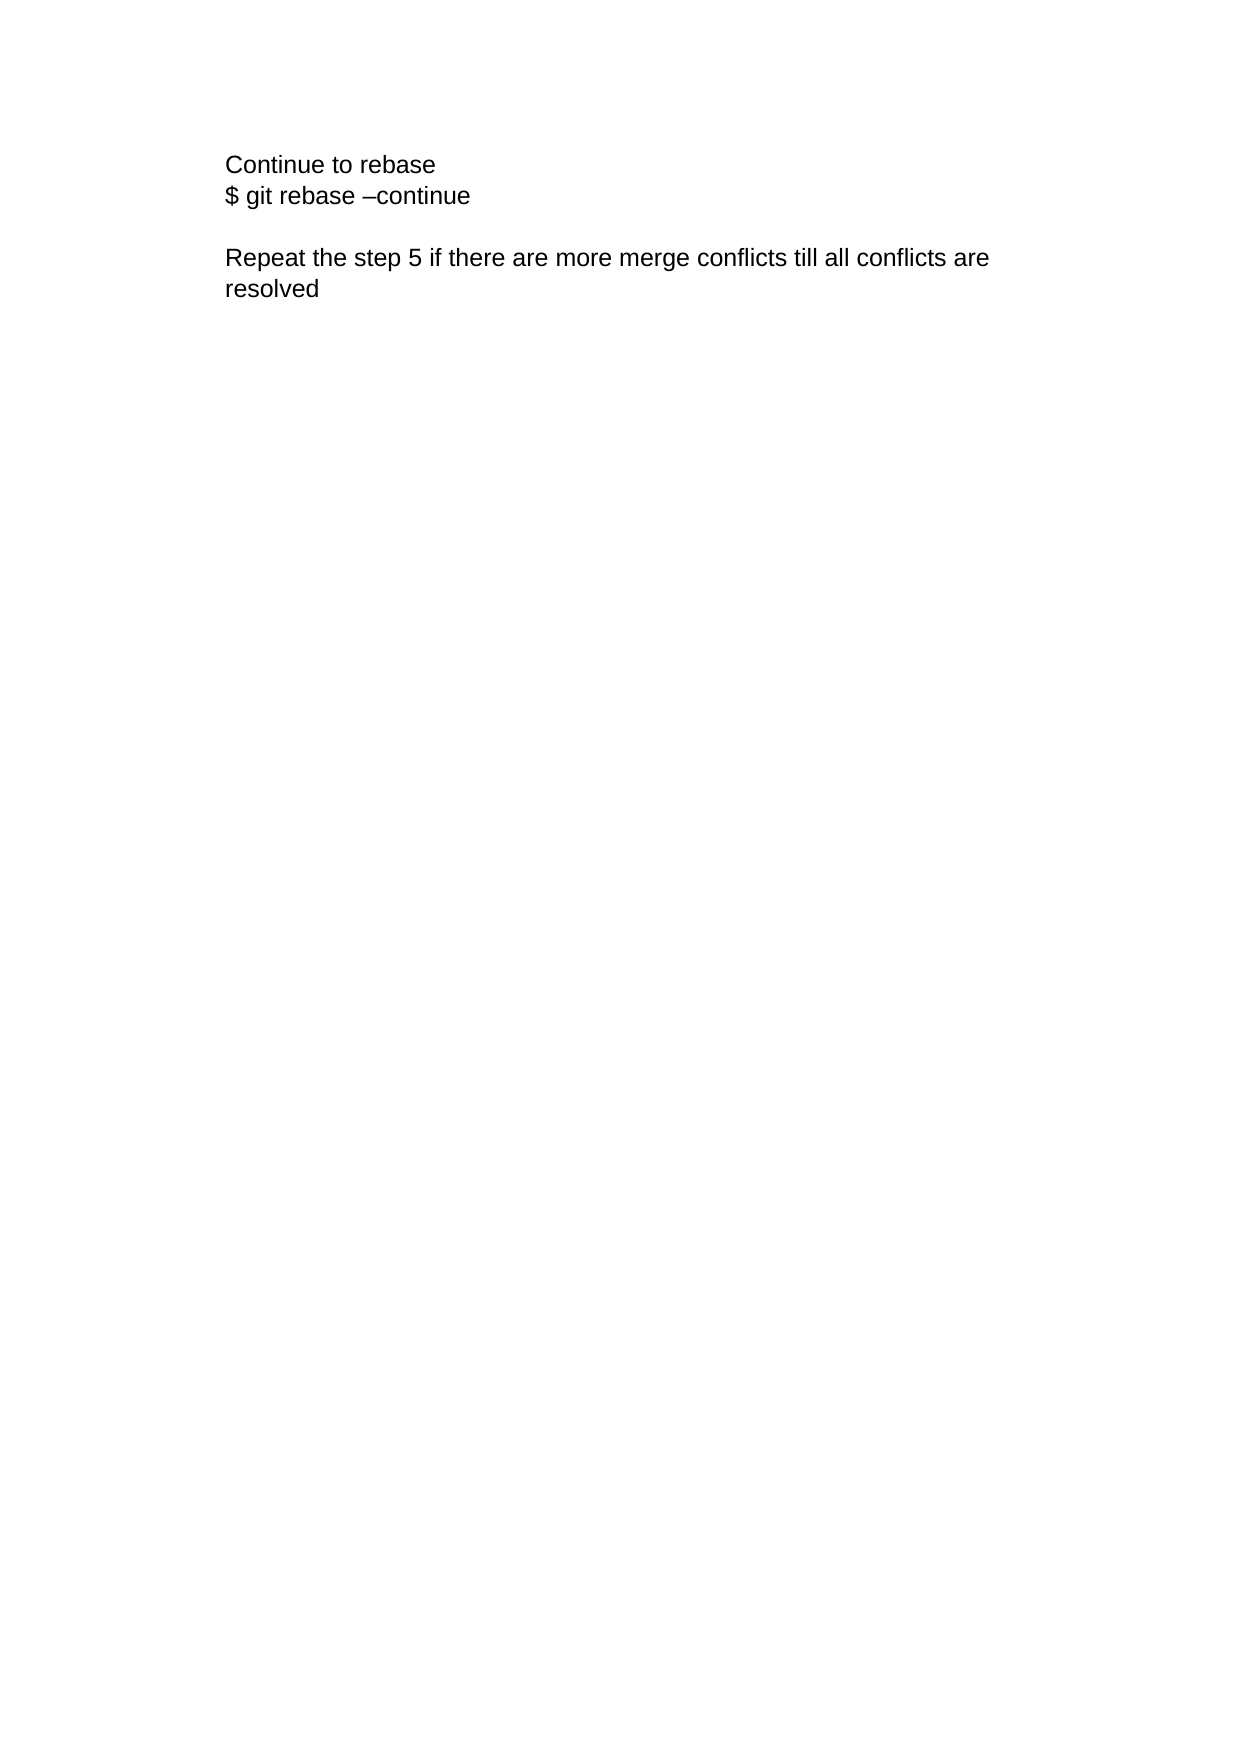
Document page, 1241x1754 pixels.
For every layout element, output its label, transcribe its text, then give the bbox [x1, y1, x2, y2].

list $ git rebase –continue [225, 181, 1090, 210]
list Repeat the step 5 if there are more merge conflicts till all conflicts are resolved [225, 243, 1090, 303]
list Continue to rebase [225, 150, 1090, 179]
